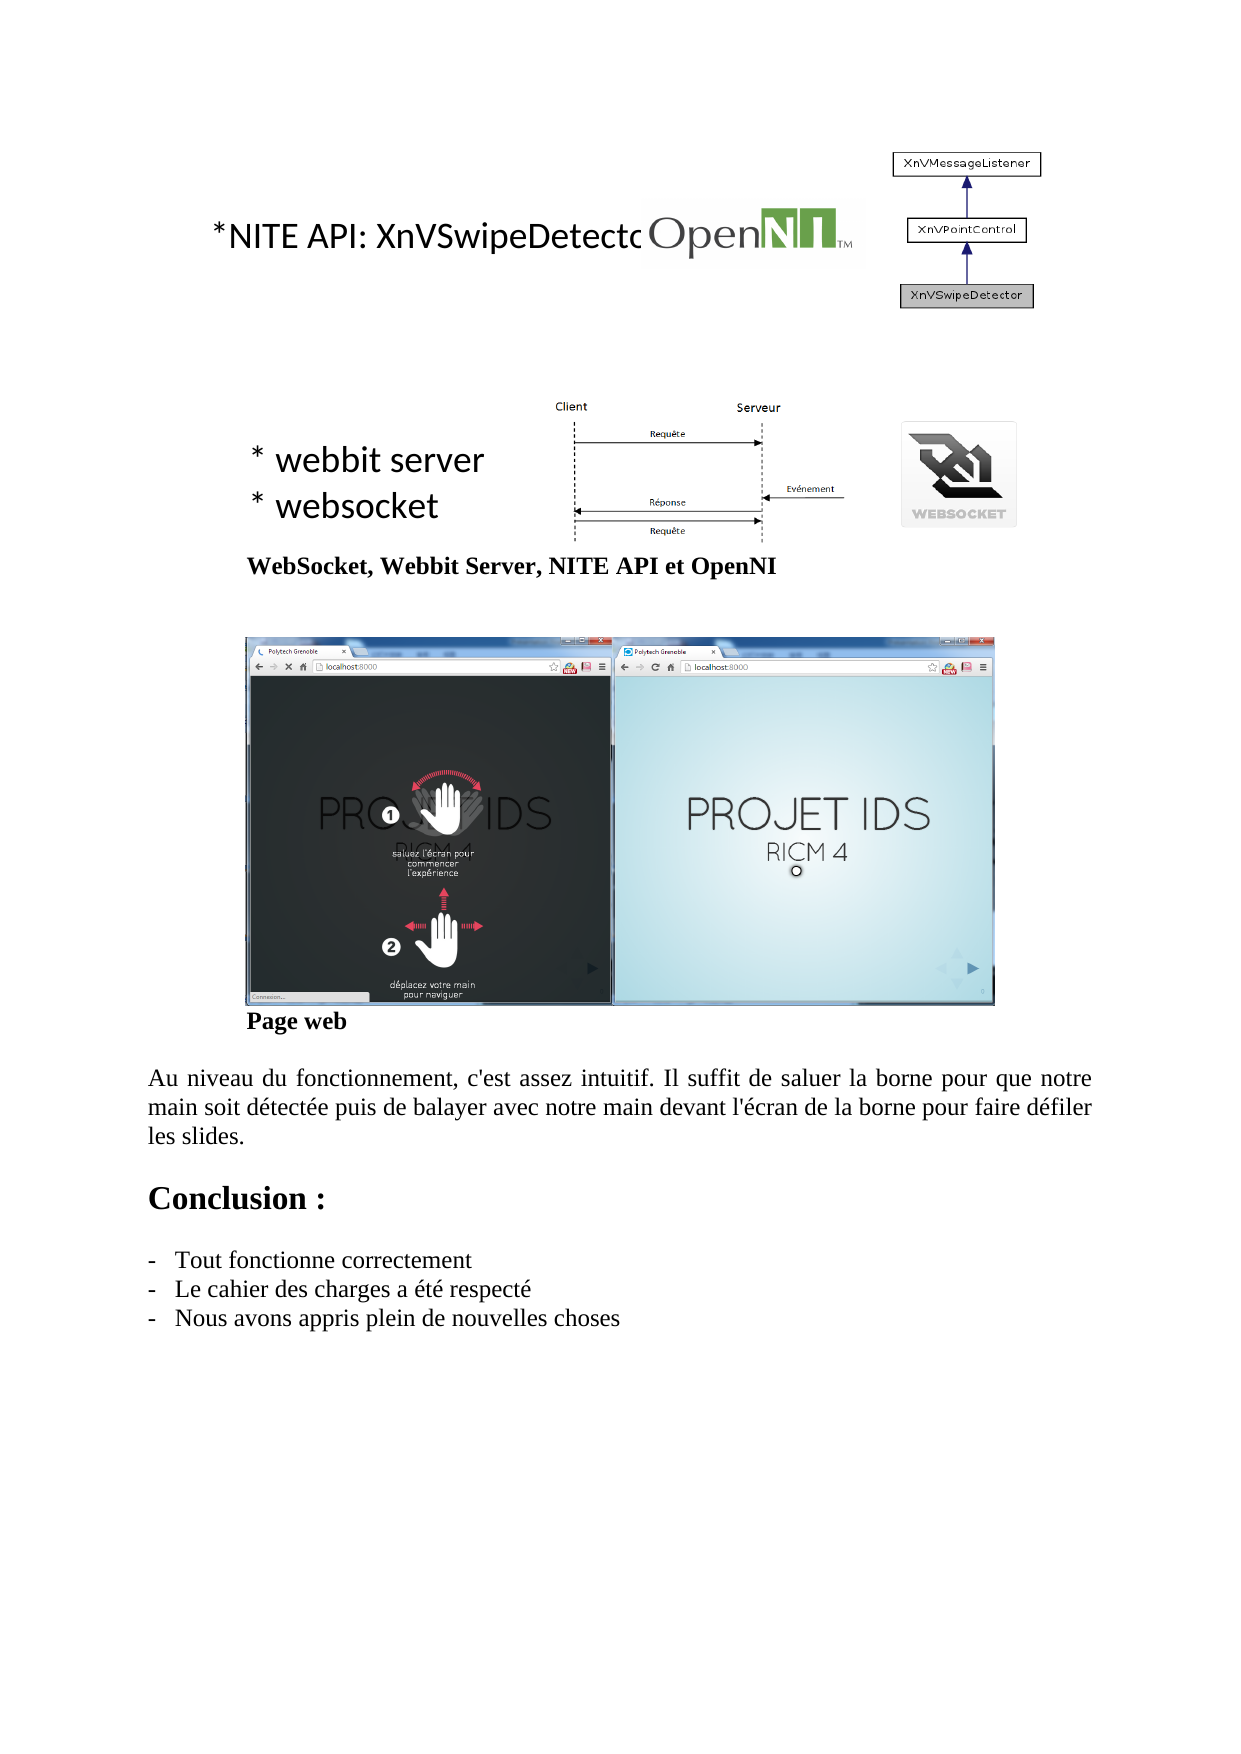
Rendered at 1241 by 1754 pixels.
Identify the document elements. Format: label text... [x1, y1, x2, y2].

picture [641, 198, 866, 269]
text - Le cahier des charges a été respecté [148, 1274, 1093, 1303]
text Au niveau du fonctionnement, c'est assez intuitif. Il suffit de saluer la borne pour que notre main soit détectée puis de balayer avec notre main devant l'écran de la borne pour faire défiler les slides. [148, 1063, 1093, 1149]
text Conclusion : [148, 1178, 1093, 1217]
picture [245, 637, 995, 1006]
picture [888, 147, 1045, 313]
text - Tout fonctionne correctement [148, 1245, 1093, 1274]
text - Nous avons appris plein de nouvelles choses [148, 1303, 1093, 1332]
picture [550, 397, 854, 551]
text WebSocket, Webbit Server, NITE API et OpenNI [148, 551, 1093, 579]
text Page web [148, 1006, 1093, 1034]
picture [895, 416, 1023, 532]
